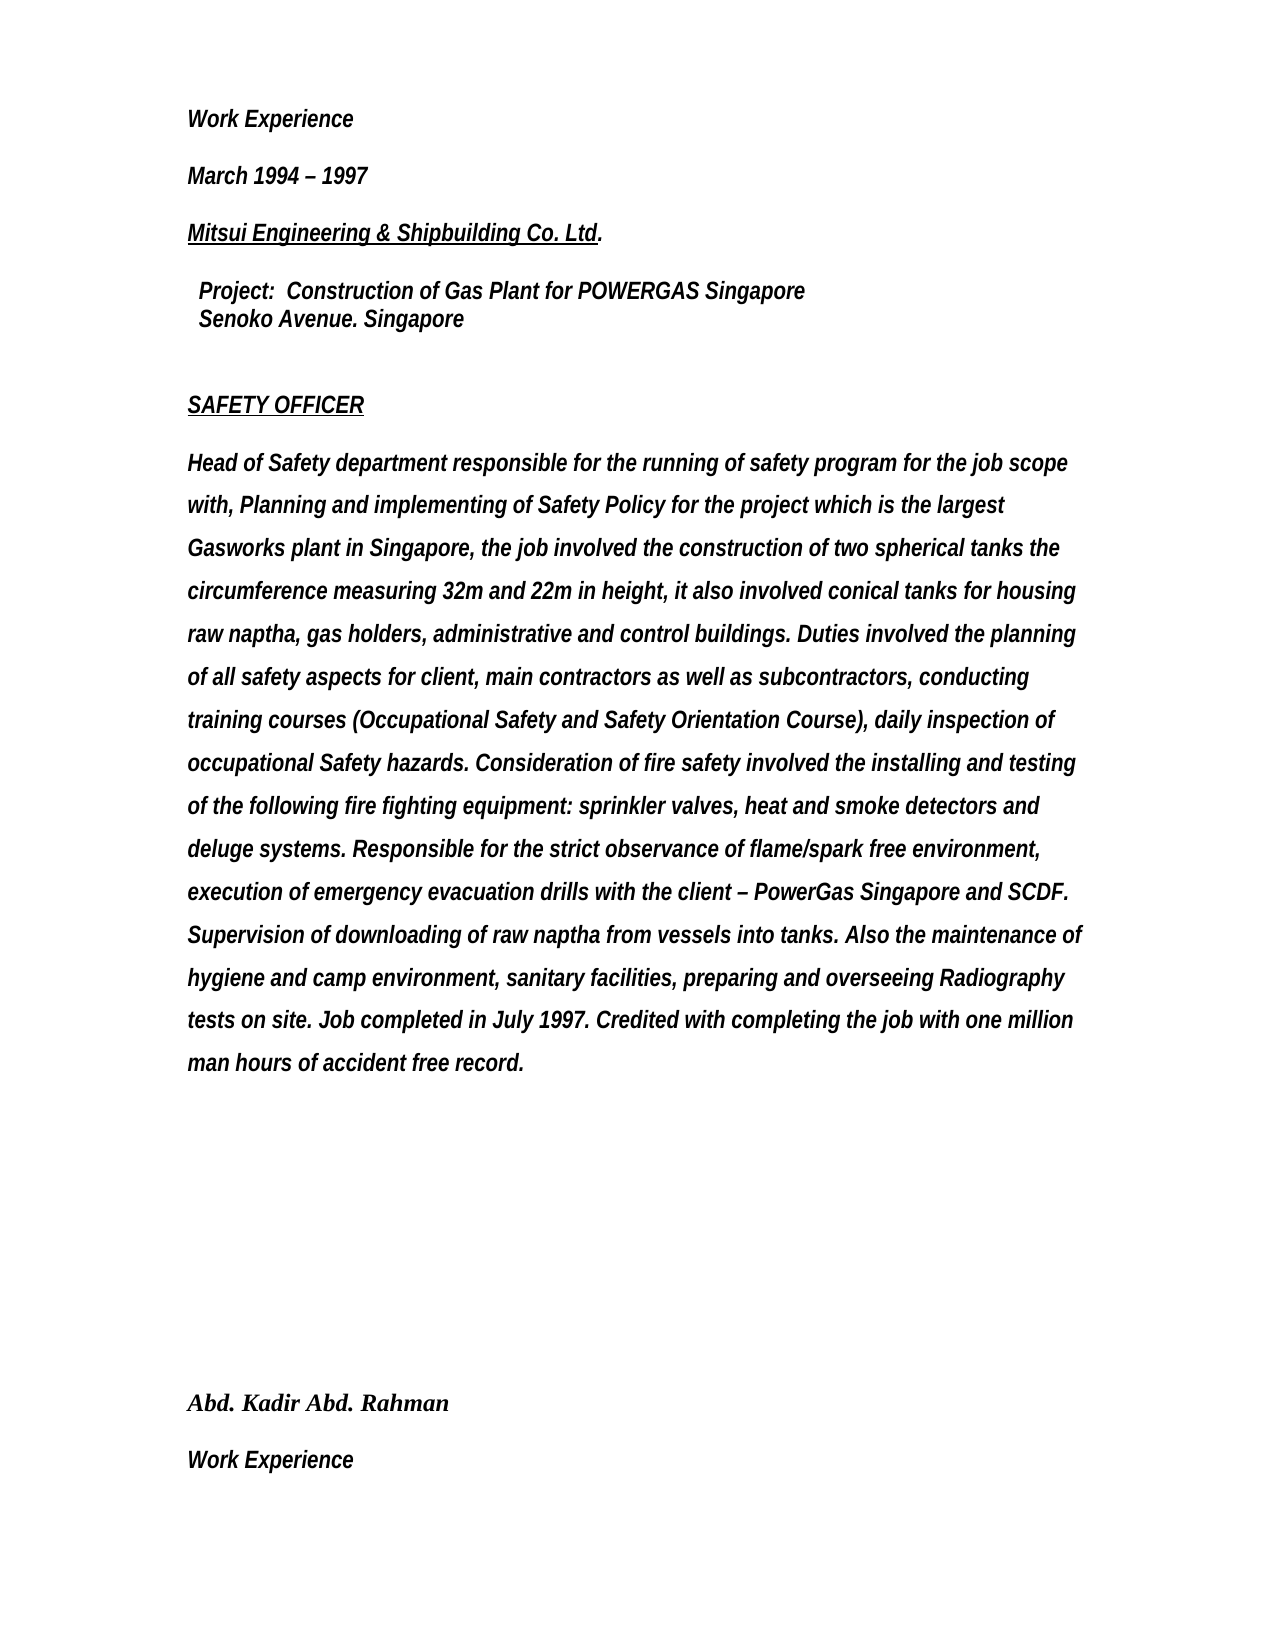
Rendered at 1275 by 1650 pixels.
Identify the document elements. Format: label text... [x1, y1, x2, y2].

text Head of Safety department responsible for the running of safety program for the job scope with, Planning and implementing of Safety Policy for the project which is the largest Gasworks plant in Singapore, the job involved the construction of two spherical tanks the circumference measuring 32m and 22m in height, it also involved conical tanks for housing raw naptha, gas holders, administrative and control buildings. Duties involved the planning of all safety aspects for client, main contractors as well as subcontractors, conducting training courses (Occupational Safety and Safety Orientation Course), daily inspection of occupational Safety hazards. Consideration of fire safety involved the installing and testing of the following fire fighting equipment: sprinkler valves, heat and smoke detectors and deluge systems. Responsible for the strict observance of flame/spark free environment, execution of emergency evacuation drills with the client – PowerGas Singapore and SCDF. Supervision of downloading of raw naptha from vessels into tanks. Also the maintenance of hygiene and camp environment, sanitary facilities, preparing and overseeing Radiography tests on site. Job completed in July 1997. Credited with completing the job with one million man hours of accident free record. [187, 447, 1087, 1077]
text Project: Construction of Gas Plant for POWERGAS Singapore [187, 276, 1087, 304]
text SAFETY OFFICER [187, 390, 1087, 419]
text March 1994 – 1997 [187, 161, 1087, 190]
text Senoko Avenue. Singapore [187, 304, 1087, 333]
text Work Experience [187, 1445, 1087, 1474]
text Mitsui Engineering & Shipbuilding Co. Ltd. [187, 218, 1087, 247]
text Work Experience [187, 104, 1087, 132]
text Abd. Kadir Abd. Rahman [187, 1388, 1087, 1417]
